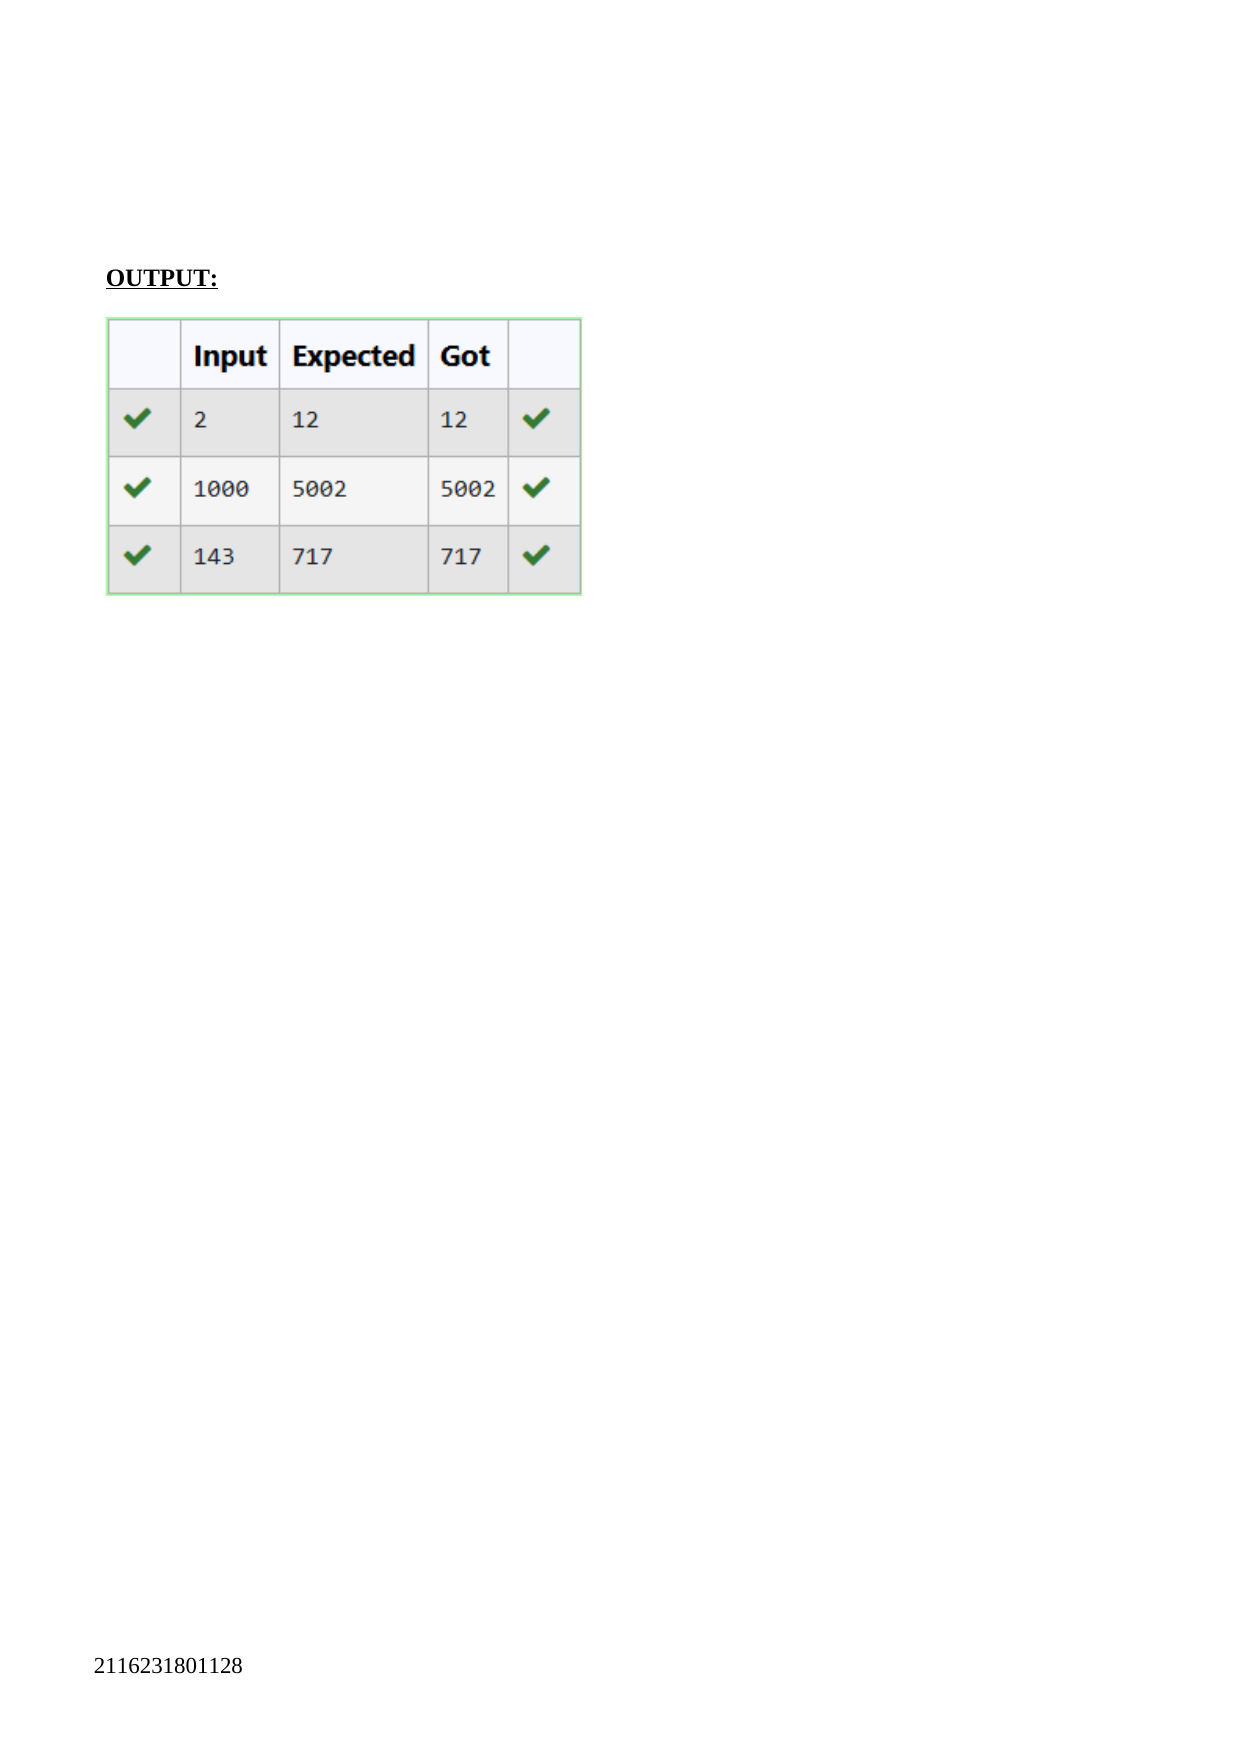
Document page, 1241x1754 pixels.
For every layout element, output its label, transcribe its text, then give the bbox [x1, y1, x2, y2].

picture [105, 317, 583, 596]
text OUTPUT: [106, 263, 1155, 292]
